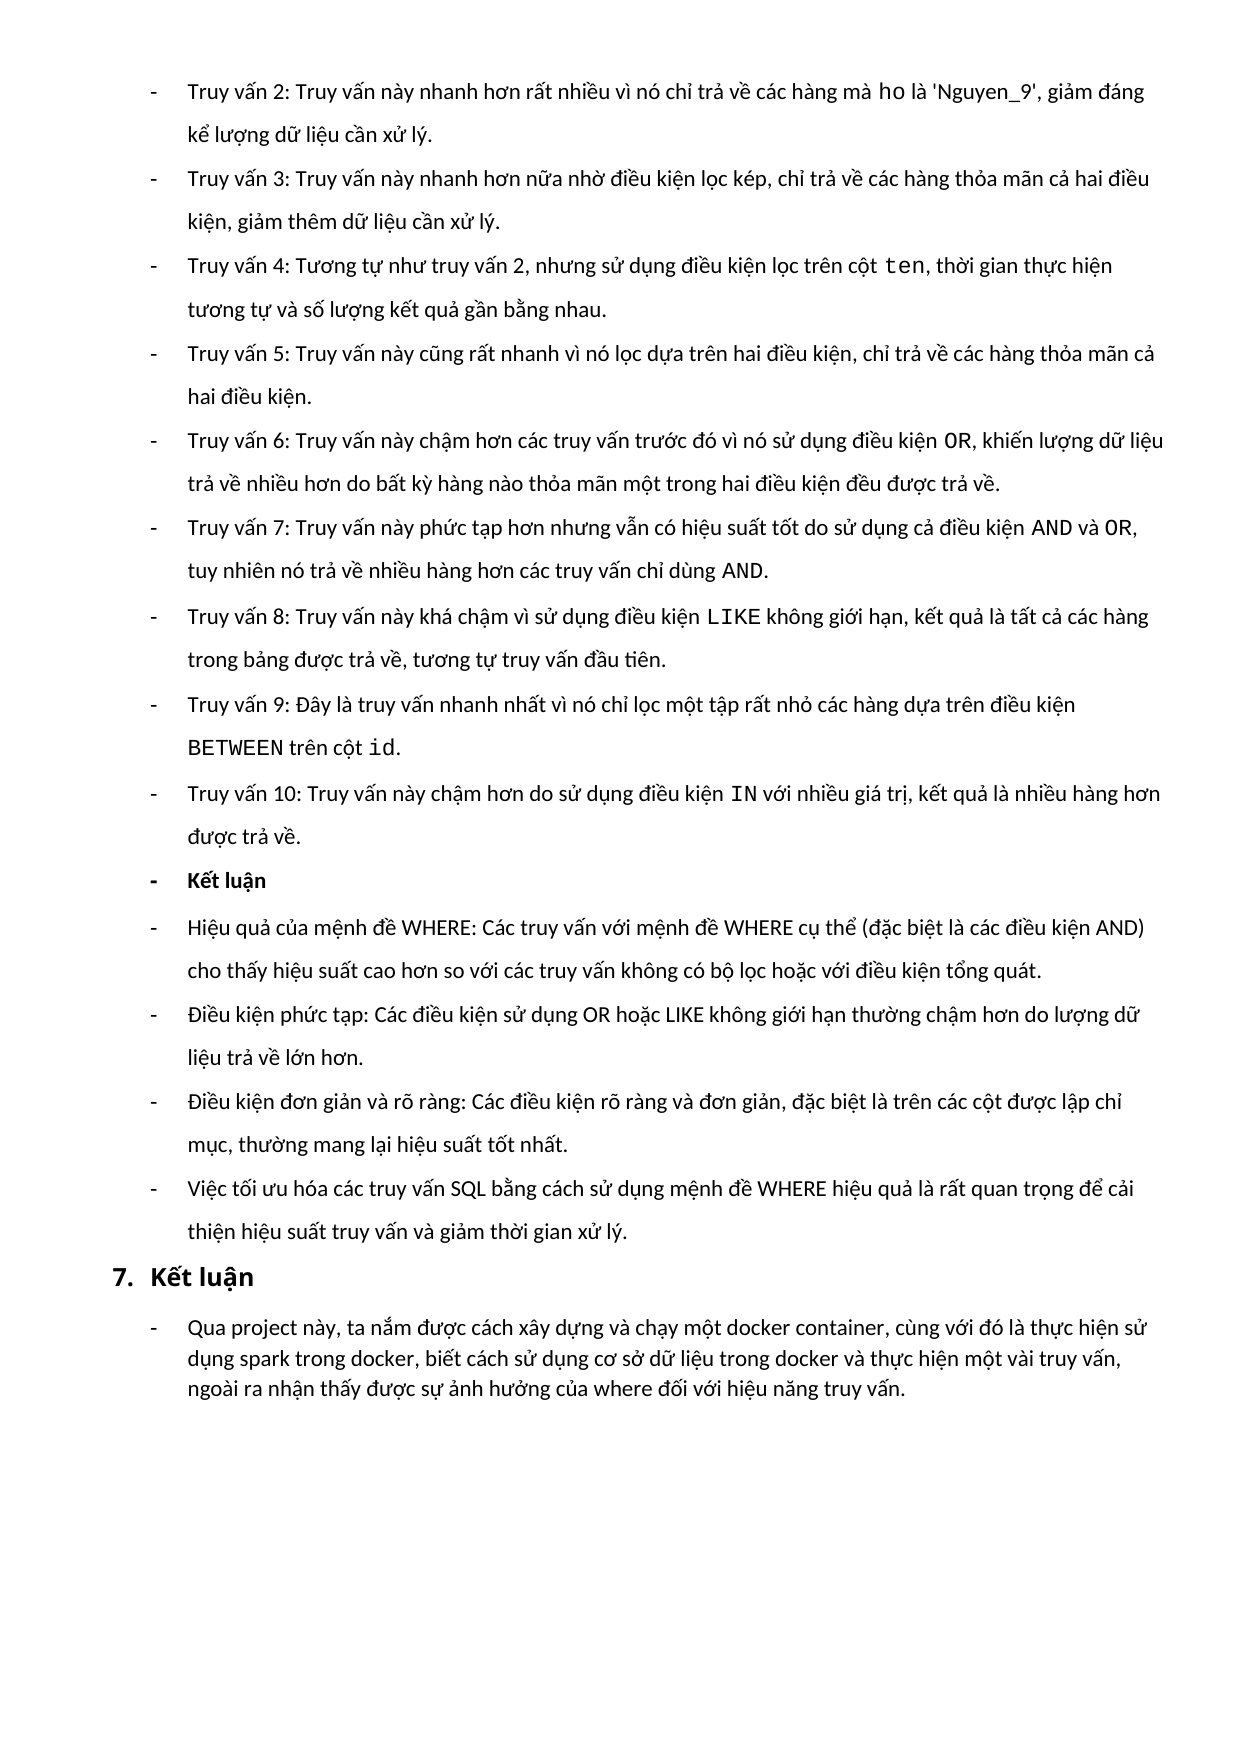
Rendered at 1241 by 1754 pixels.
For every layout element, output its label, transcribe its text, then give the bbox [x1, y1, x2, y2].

list Truy vấn 9: Đây là truy vấn nhanh nhất vì nó chỉ lọc một tập rất nhỏ các hàng dựa trên điều kiện BETWEEN trên cột id. [150, 688, 1165, 762]
list Kết luận [150, 864, 1165, 895]
list Truy vấn 6: Truy vấn này chậm hơn các truy vấn trước đó vì nó sử dụng điều kiện OR, khiến lượng dữ liệu trả về nhiều hơn do bất kỳ hàng nào thỏa mãn một trong hai điều kiện đều được trả về. [150, 424, 1165, 497]
list Điều kiện phức tạp: Các điều kiện sử dụng OR hoặc LIKE không giới hạn thường chậm hơn do lượng dữ liệu trả về lớn hơn. [150, 998, 1165, 1071]
list Việc tối ưu hóa các truy vấn SQL bằng cách sử dụng mệnh đề WHERE hiệu quả là rất quan trọng để cải thiện hiệu suất truy vấn và giảm thời gian xử lý. [150, 1172, 1165, 1246]
list Qua project này, ta nắm được cách xây dựng và chạy một docker container, cùng với đó là thực hiện sử dụng spark trong docker, biết cách sử dụng cơ sở dữ liệu trong docker và thực hiện một vài truy vấn, ngoài ra nhận thấy được sự ảnh hưởng của where đối với hiệu năng truy vấn. [150, 1311, 1165, 1402]
list Hiệu quả của mệnh đề WHERE: Các truy vấn với mệnh đề WHERE cụ thể (đặc biệt là các điều kiện AND) cho thấy hiệu suất cao hơn so với các truy vấn không có bộ lọc hoặc với điều kiện tổng quát. [150, 911, 1165, 984]
list Truy vấn 2: Truy vấn này nhanh hơn rất nhiều vì nó chỉ trả về các hàng mà ho là 'Nguyen_9', giảm đáng kể lượng dữ liệu cần xử lý. [150, 75, 1165, 148]
list Truy vấn 10: Truy vấn này chậm hơn do sử dụng điều kiện IN với nhiều giá trị, kết quả là nhiều hàng hơn được trả về. [150, 777, 1165, 850]
list Điều kiện đơn giản và rõ ràng: Các điều kiện rõ ràng và đơn giản, đặc biệt là trên các cột được lập chỉ mục, thường mang lại hiệu suất tốt nhất. [150, 1085, 1165, 1158]
list Truy vấn 5: Truy vấn này cũng rất nhanh vì nó lọc dựa trên hai điều kiện, chỉ trả về các hàng thỏa mãn cả hai điều kiện. [150, 337, 1165, 410]
list Truy vấn 4: Tương tự như truy vấn 2, nhưng sử dụng điều kiện lọc trên cột ten, thời gian thực hiện tương tự và số lượng kết quả gần bằng nhau. [150, 249, 1165, 323]
list Kết luận [112, 1259, 1165, 1293]
list Truy vấn 7: Truy vấn này phức tạp hơn nhưng vẫn có hiệu suất tốt do sử dụng cả điều kiện AND và OR, tuy nhiên nó trả về nhiều hàng hơn các truy vấn chỉ dùng AND. [150, 511, 1165, 586]
list Truy vấn 3: Truy vấn này nhanh hơn nữa nhờ điều kiện lọc kép, chỉ trả về các hàng thỏa mãn cả hai điều kiện, giảm thêm dữ liệu cần xử lý. [150, 162, 1165, 236]
list Truy vấn 8: Truy vấn này khá chậm vì sử dụng điều kiện LIKE không giới hạn, kết quả là tất cả các hàng trong bảng được trả về, tương tự truy vấn đầu tiên. [150, 600, 1165, 674]
